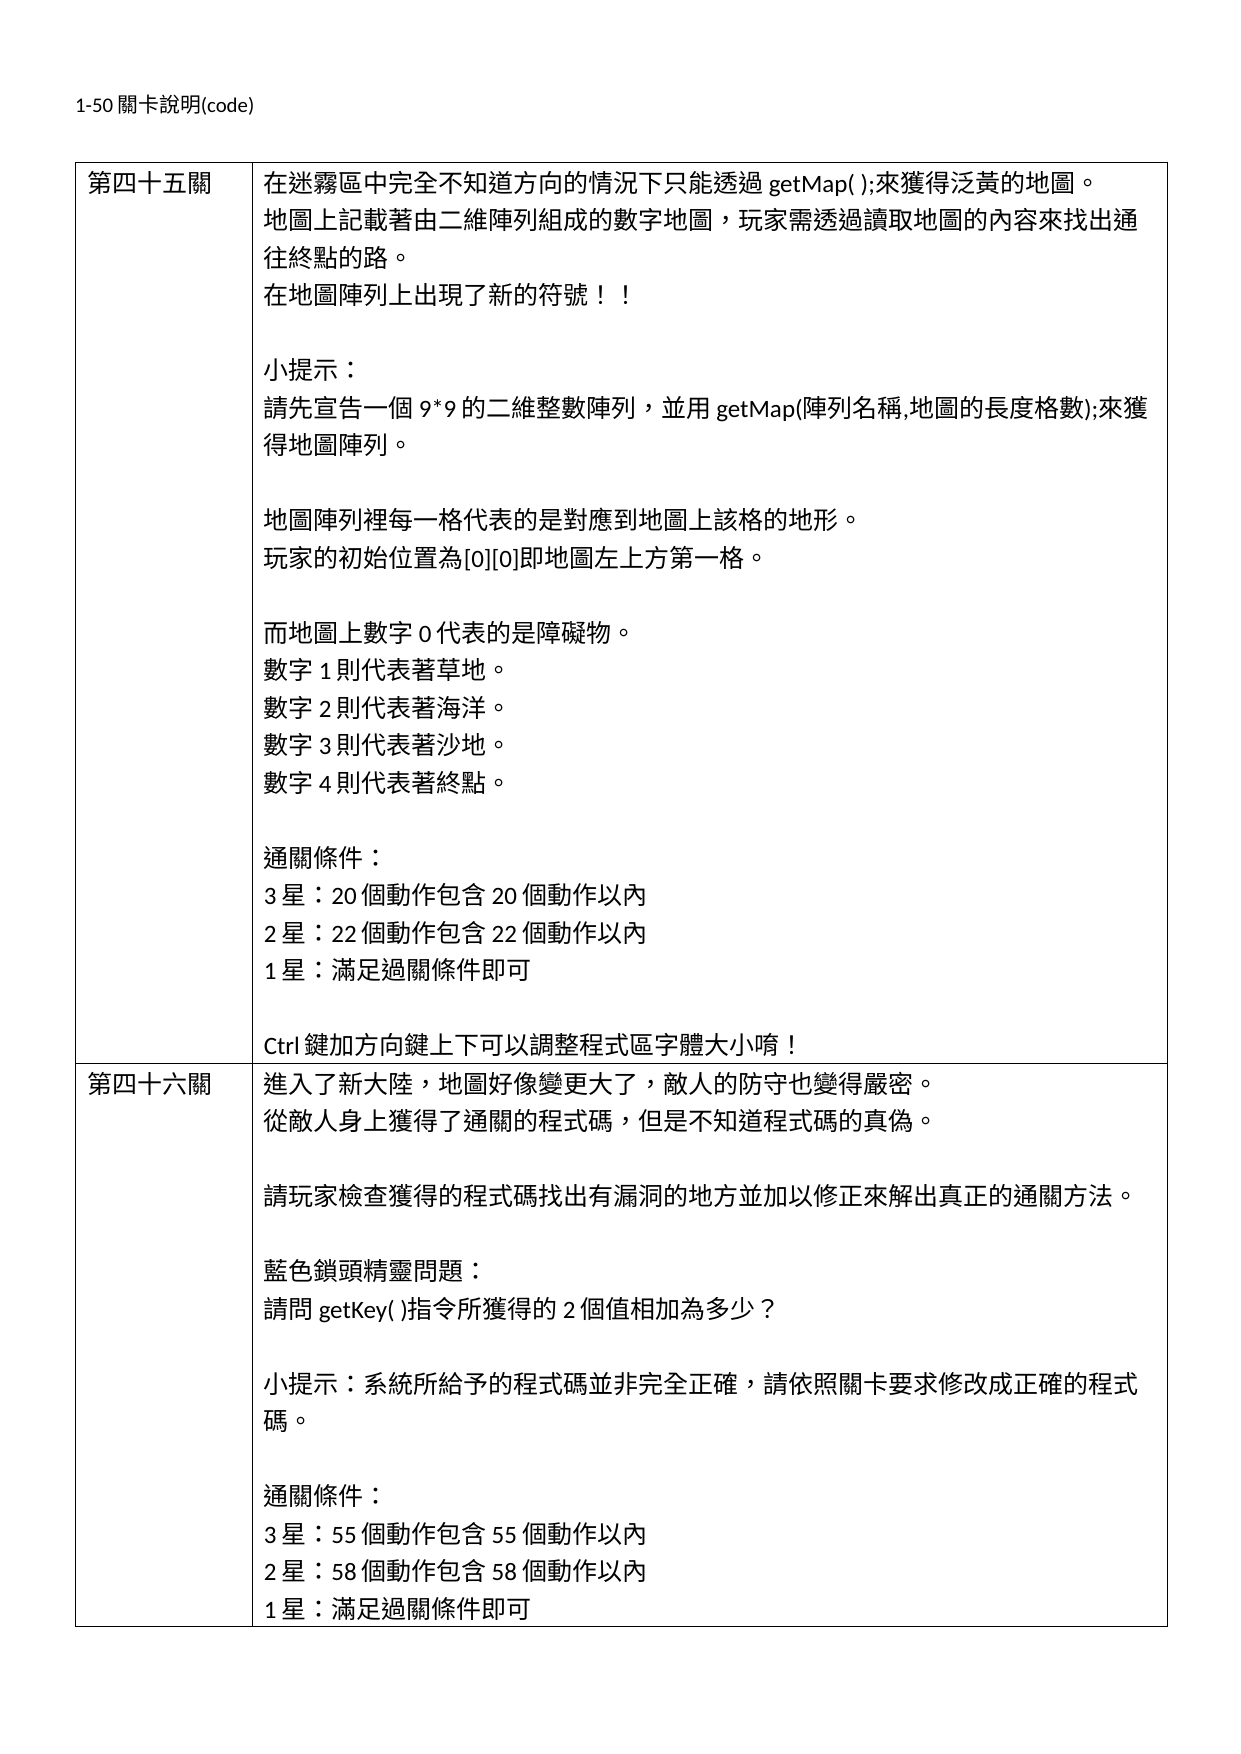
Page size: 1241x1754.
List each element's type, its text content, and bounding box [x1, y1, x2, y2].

table_cell 第四十六關 [76, 1064, 252, 1626]
table_cell 在迷霧區中完全不知道方向的情況下只能透過getMap( );來獲得泛黃的地圖。 地圖上記載著由二維陣列組成的數字地圖，玩家需透過讀取地圖的內容來找出通往終點的路。 在地圖陣列上出現了新的符號！！ 小提示： 請先宣告一個9*9的二維整數陣列，並用getMap(陣列名稱,地圖的長度格數);來獲得地圖陣列。 地圖陣列裡每一格代表的是對應到地圖上該格的地形。 玩家的初始位置為[0][0]即地圖左上方第一格。 而地圖上數字0代表的是障礙物。 數字1則代表著草地。 數字2則代表著海洋。 數字3則代表著沙地。 數字4則代表著終點。 通關條件： 3星：20個動作包含20個動作以內 2星：22個動作包含22個動作以內 1星：滿足過關條件即可 Ctrl鍵加方向鍵上下可以調整程式區字體大小唷！ [253, 163, 1167, 1063]
table_cell 第四十五關 [76, 163, 252, 1063]
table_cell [253, 1064, 1167, 1626]
